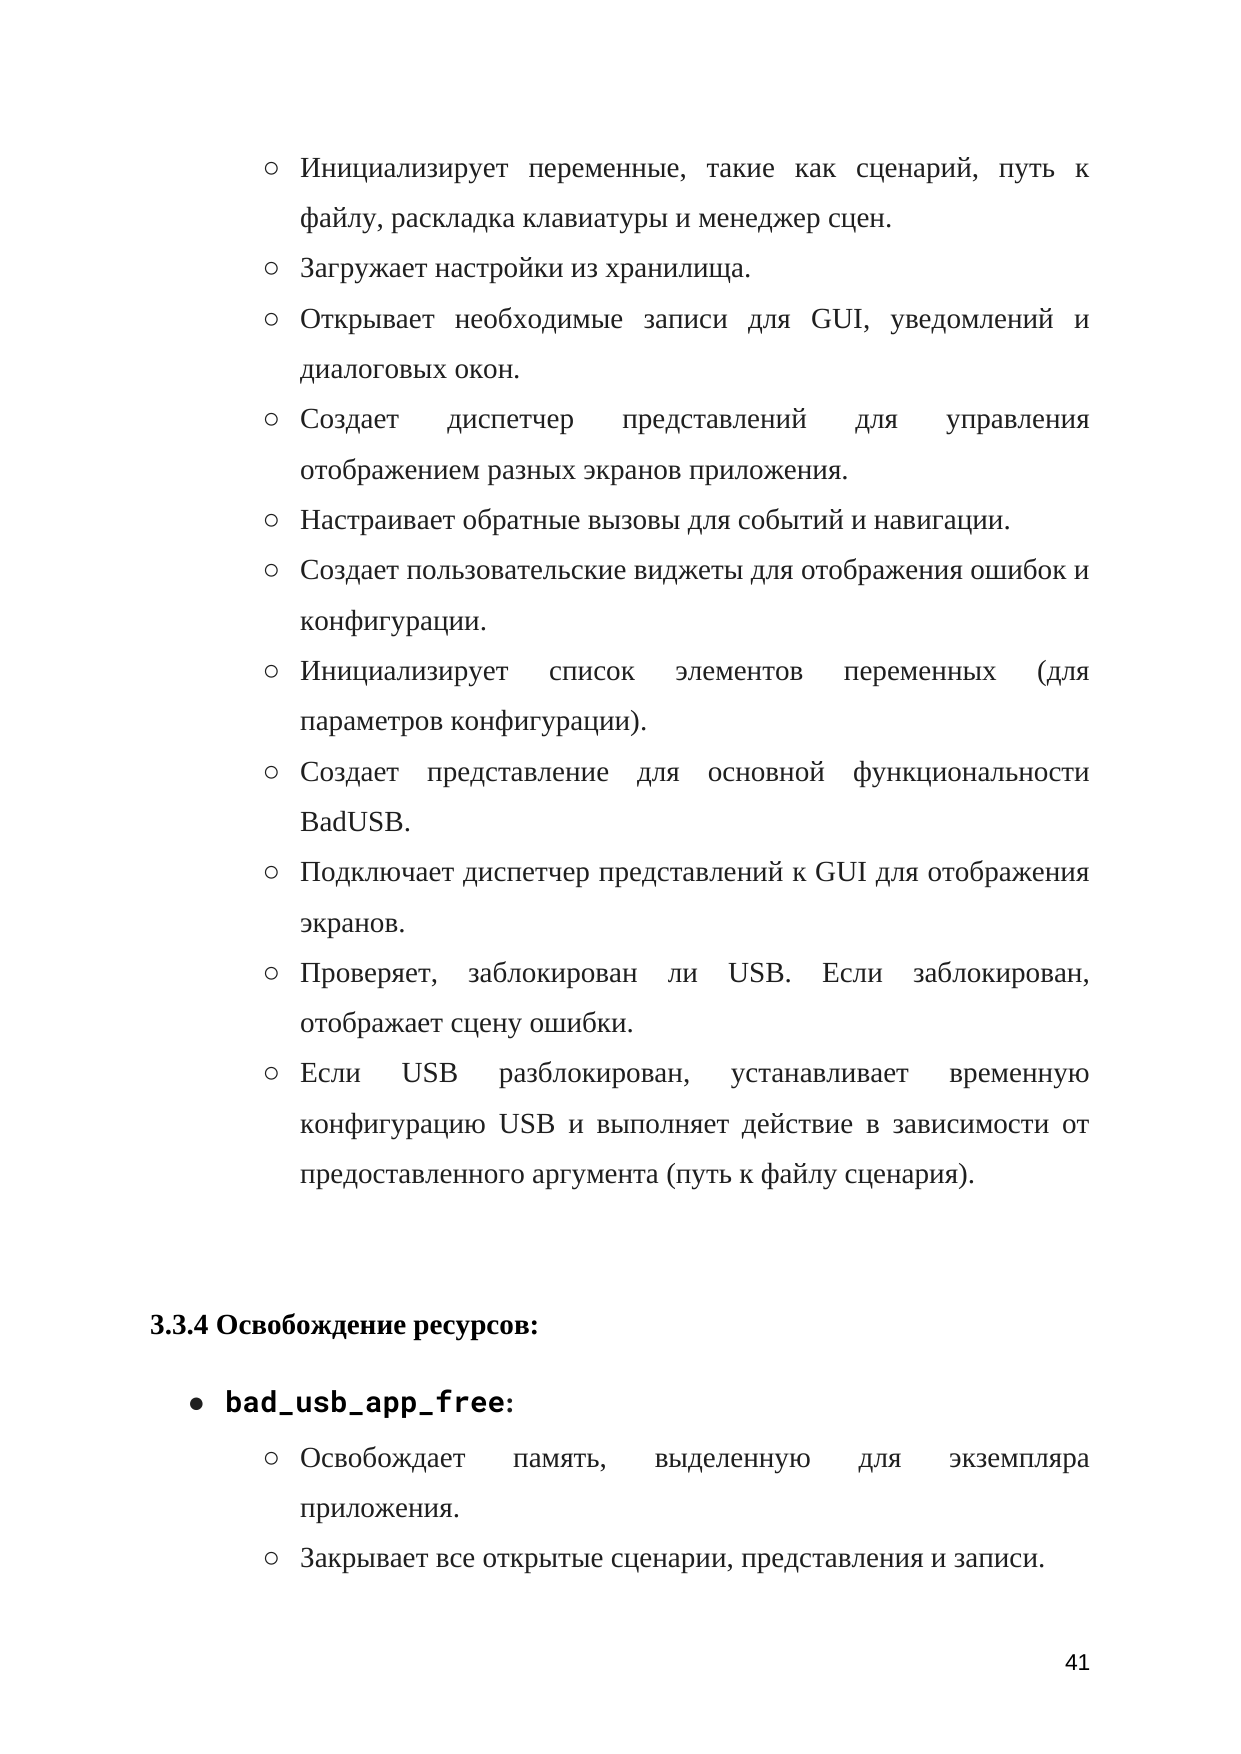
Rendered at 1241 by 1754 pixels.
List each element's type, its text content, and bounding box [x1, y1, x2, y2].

list Проверяет, заблокирован ли USB. Если заблокирован, отображает сцену ошибки. [262, 955, 1090, 1039]
subtitle 3.3.4 Освобождение ресурсов: [150, 1307, 1090, 1340]
list Создает представление для основной функциональности BadUSB. [262, 754, 1090, 838]
list Загружает настройки из хранилища. [262, 251, 1090, 284]
list Настраивает обратные вызовы для событий и навигации. [262, 502, 1090, 536]
list Создает пользовательские виджеты для отображения ошибок и конфигурации. [262, 552, 1090, 636]
list Создает диспетчер представлений для управления отображением разных экранов приложения. [262, 402, 1090, 485]
list Освобождает память, выделенную для экземпляра приложения. [262, 1440, 1090, 1524]
list bad_usb_app_free: [187, 1382, 1090, 1421]
list Если USB разблокирован, устанавливает временную конфигурацию USB и выполняет действие в зависимости от предоставленного аргумента (путь к файлу сценария). [262, 1056, 1090, 1190]
list Закрывает все открытые сценарии, представления и записи. [262, 1540, 1090, 1574]
list Открывает необходимые записи для GUI, уведомлений и диалоговых окон. [262, 301, 1090, 385]
list Инициализирует переменные, такие как сценарий, путь к файлу, раскладка клавиатуры и менеджер сцен. [262, 150, 1090, 234]
list Подключает диспетчер представлений к GUI для отображения экранов. [262, 854, 1090, 938]
list Инициализирует список элементов переменных (для параметров конфигурации). [262, 653, 1090, 737]
